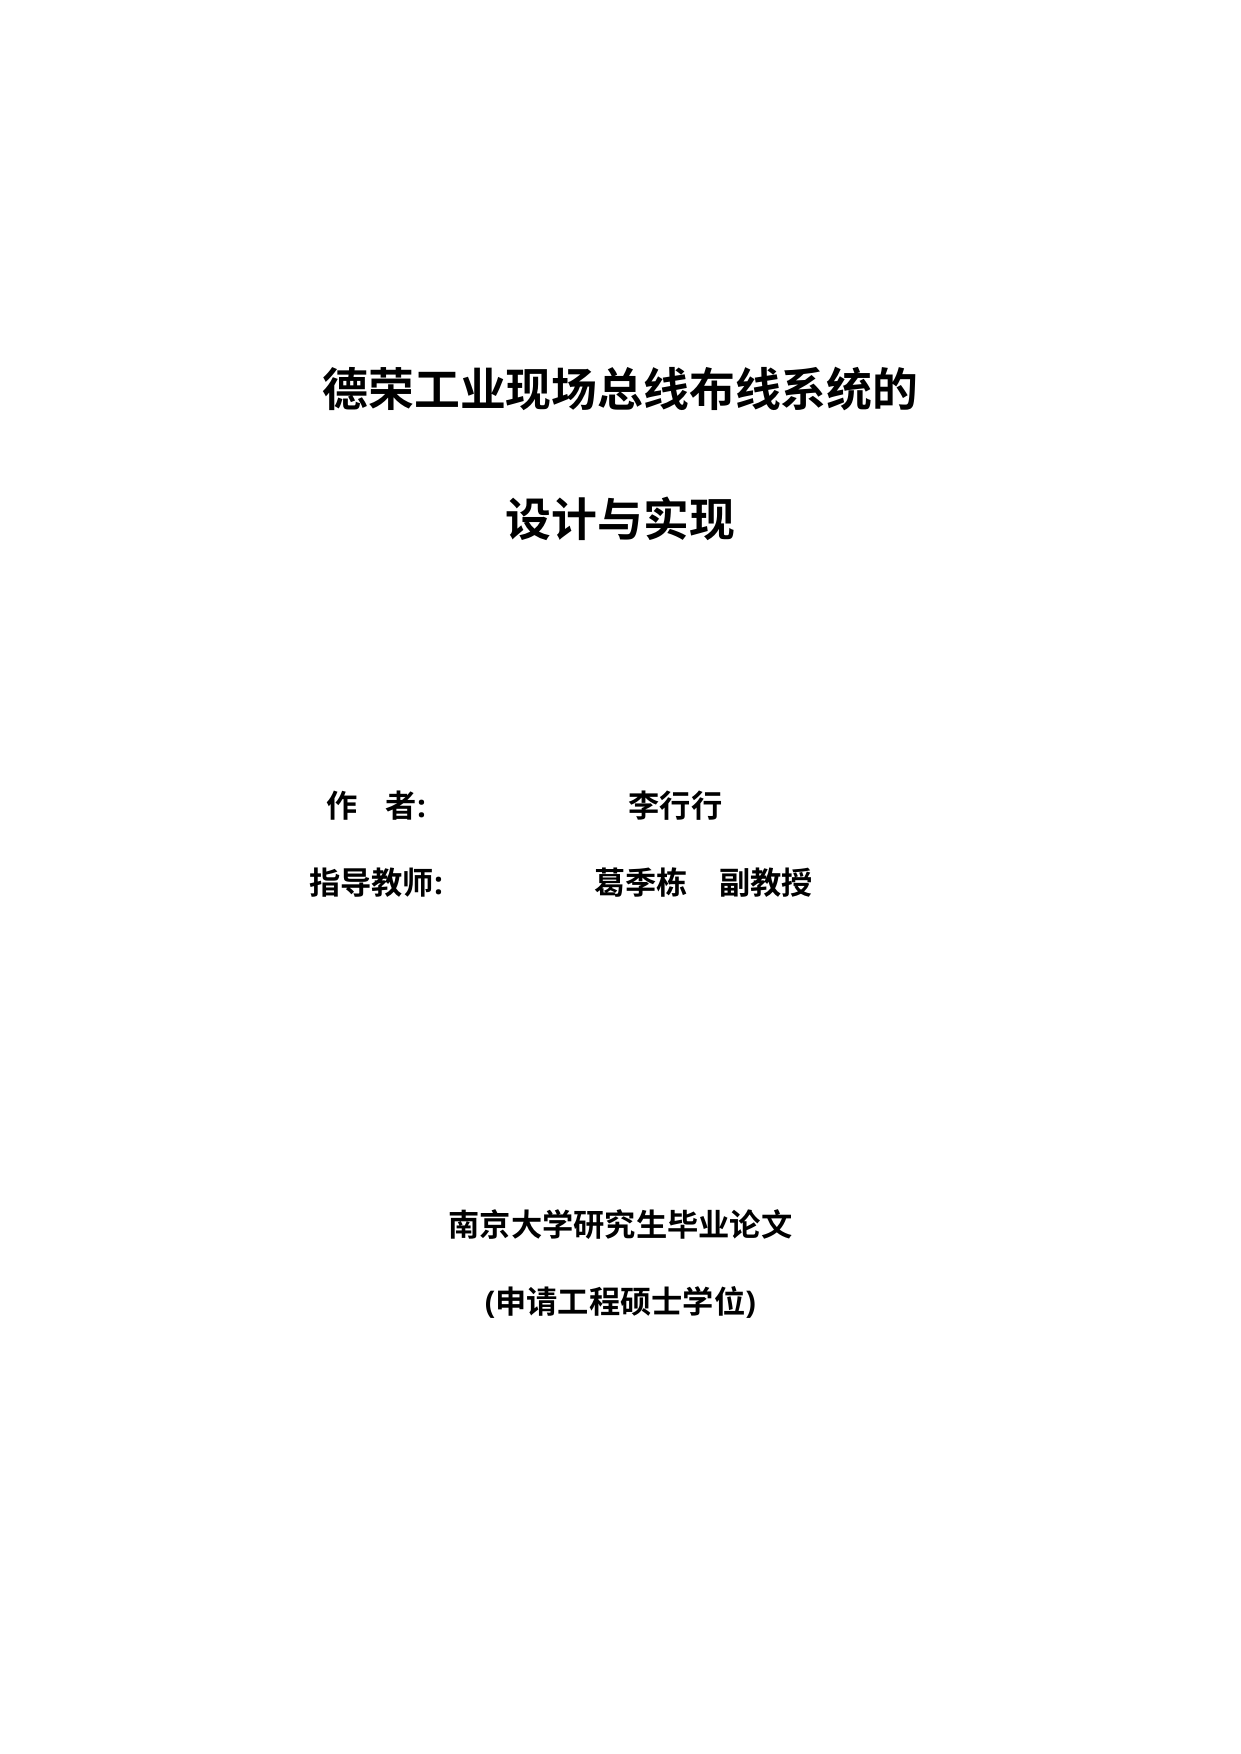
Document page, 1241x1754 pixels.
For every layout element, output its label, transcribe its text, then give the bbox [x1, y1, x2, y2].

table_cell 葛季栋 副教授 [461, 849, 949, 932]
table_cell (申请工程硕士学位) [414, 1268, 826, 1345]
table_header 作 者: [291, 771, 461, 849]
table_header 李行行 [461, 771, 949, 849]
table_cell 指导教师: [291, 849, 461, 932]
table_header 南京大学研究生毕业论文 [414, 1190, 826, 1268]
text 德荣工业现场总线布线系统的 [187, 337, 1053, 435]
text 设计与实现 [187, 468, 1053, 566]
